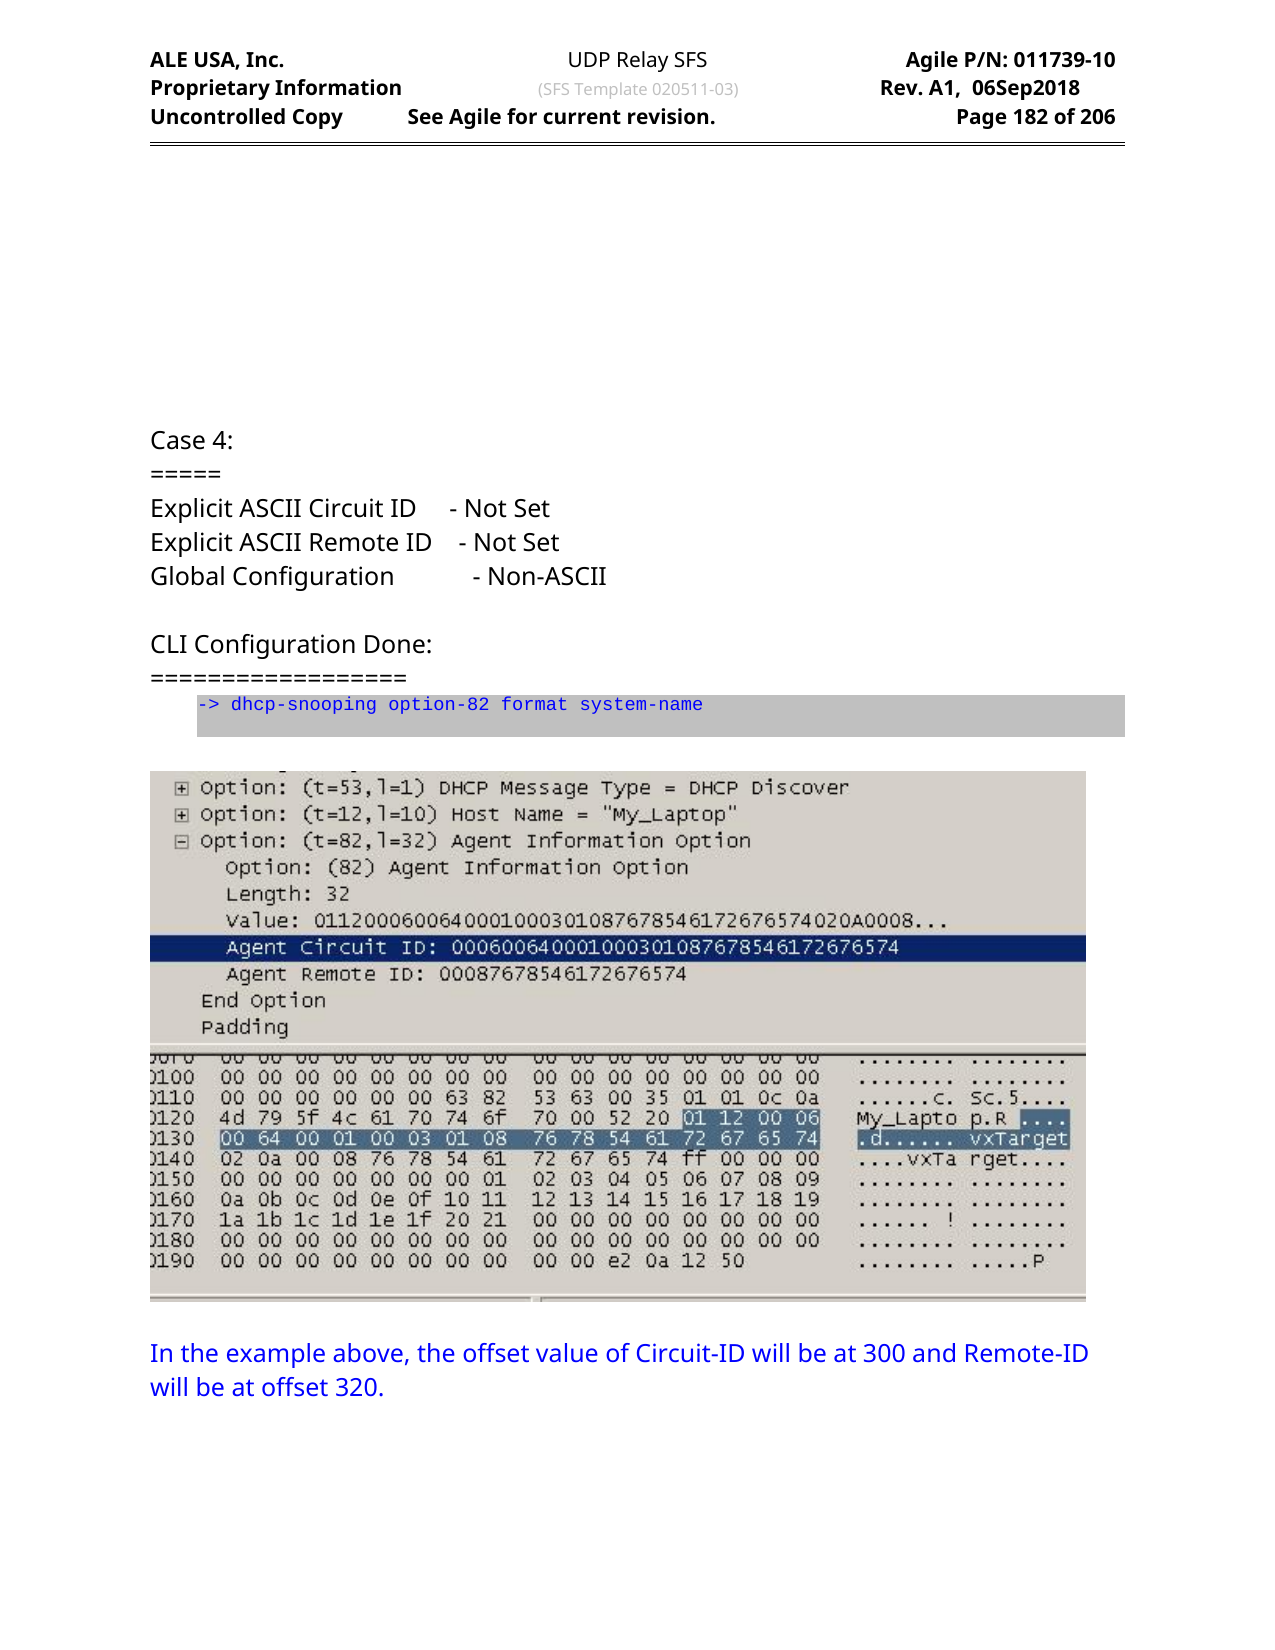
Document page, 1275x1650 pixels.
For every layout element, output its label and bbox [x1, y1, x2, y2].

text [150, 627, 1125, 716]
picture [150, 771, 1086, 1302]
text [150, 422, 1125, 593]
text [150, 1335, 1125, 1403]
